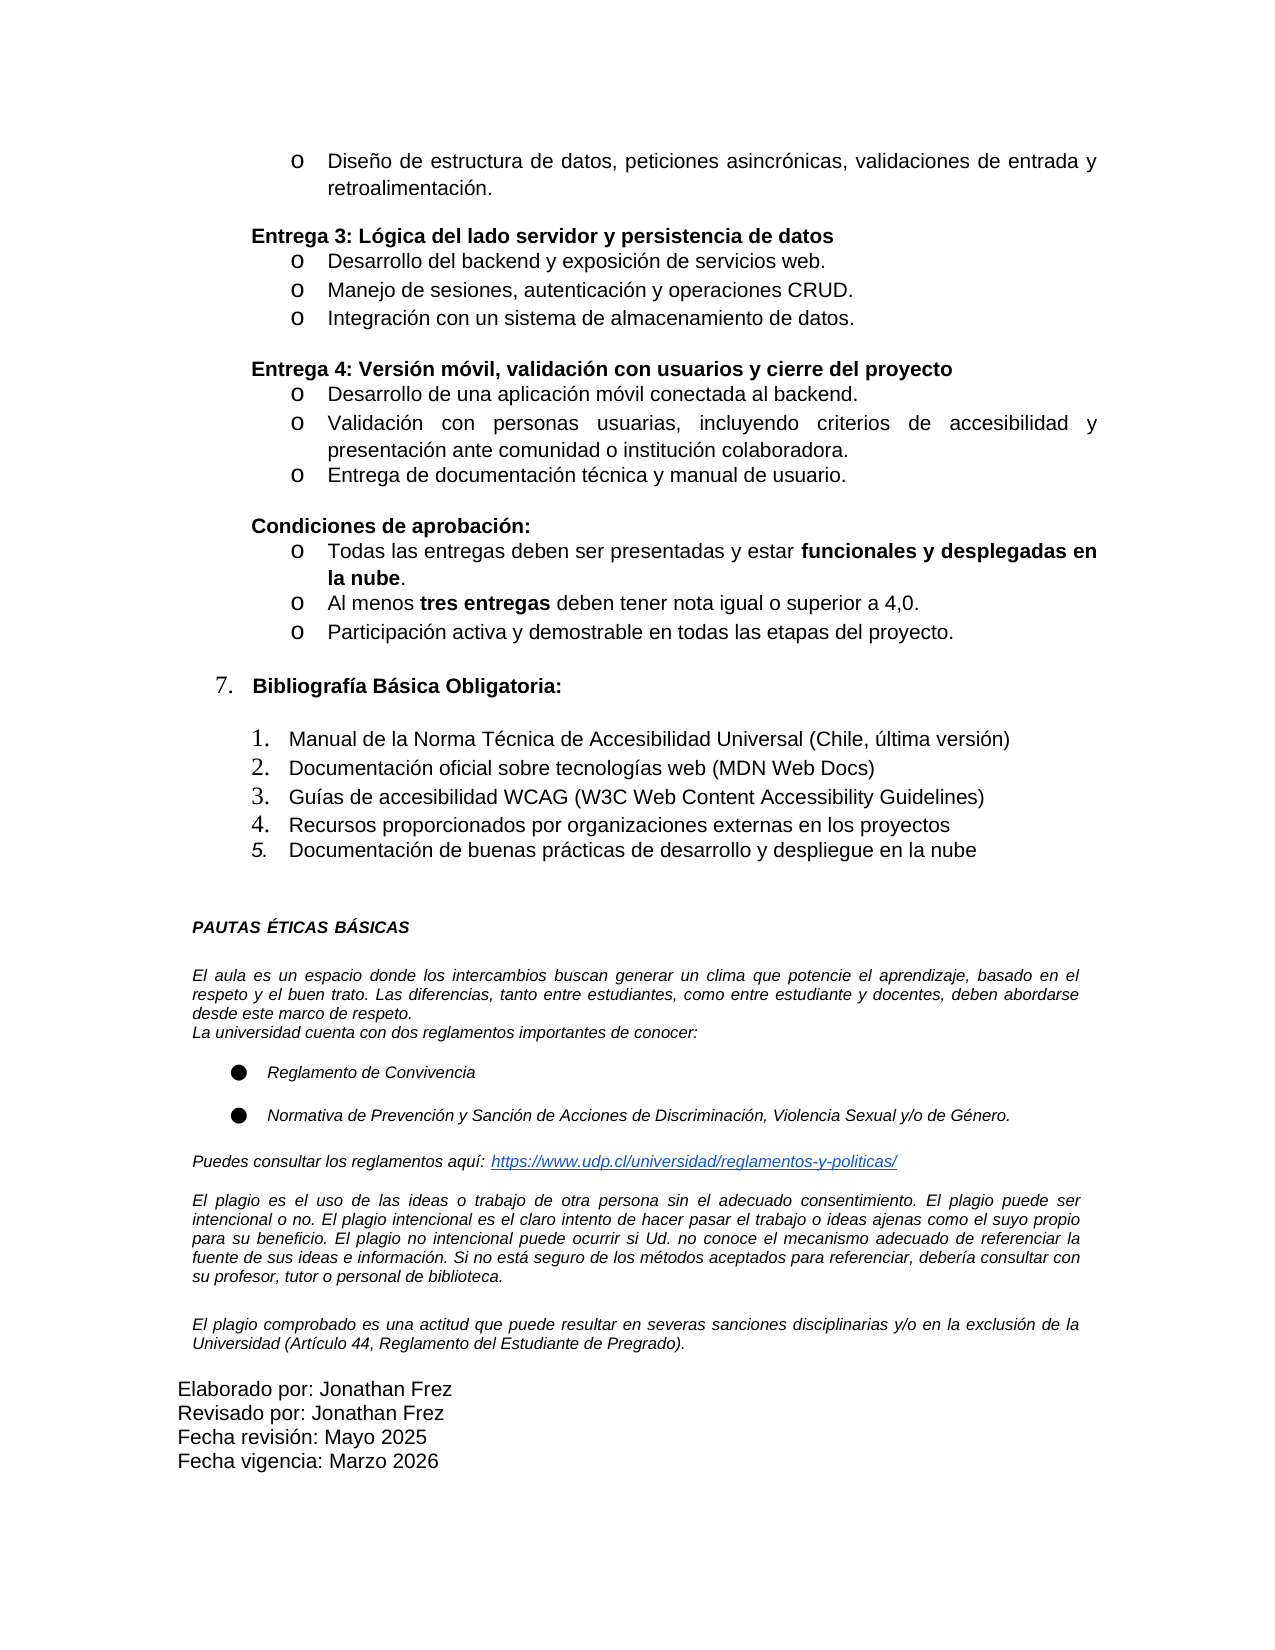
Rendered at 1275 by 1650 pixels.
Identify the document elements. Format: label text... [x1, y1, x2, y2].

list Bibliografía Básica Obligatoria: [215, 671, 1098, 699]
list Reglamento de Convivencia [229, 1048, 1098, 1090]
list Desarrollo del backend y exposición de servicios web. [290, 248, 1098, 276]
list Normativa de Prevención y Sanción de Acciones de Discriminación, Violencia Sexual y/o de Género. [229, 1090, 1098, 1133]
text El plagio comprobado es una actitud que puede resultar en severas sanciones disciplinarias y/o en la exclusión de la Universidad (Artículo 44, Reglamento del Estudiante de Pregrado). [192, 1315, 1083, 1353]
list Entrega de documentación técnica y manual de usuario. [290, 461, 1098, 490]
text Entrega 3: Lógica del lado servidor y persistencia de datos [177, 224, 1098, 248]
text El aula es un espacio donde los intercambios buscan generar un clima que potencie el aprendizaje, basado en el respeto y el buen trato. Las diferencias, tanto entre estudiantes, como entre estudiante y docentes, deben abordarse desde este marco de respeto. [192, 965, 1083, 1023]
list Al menos tres entregas deben tener nota igual o superior a 4,0. [290, 590, 1098, 618]
text Entrega 4: Versión móvil, validación con usuarios y cierre del proyecto [177, 357, 1098, 381]
list Documentación oficial sobre tecnologías web (MDN Web Docs) [251, 752, 1098, 781]
text La universidad cuenta con dos reglamentos importantes de conocer: [192, 1023, 1098, 1042]
list Validación con personas usuarias, incluyendo criterios de accesibilidad y presentación ante comunidad o institución colaboradora. [290, 409, 1098, 461]
list Todas las entregas deben ser presentadas y estar funcionales y desplegadas en la nube. [290, 538, 1098, 590]
list Guías de accesibilidad WCAG (W3C Web Content Accessibility Guidelines) [251, 781, 1098, 809]
list Integración con un sistema de almacenamiento de datos. [290, 304, 1098, 333]
text Fecha vigencia: Marzo 2026 [177, 1449, 1098, 1473]
text Fecha revisión: Mayo 2025 [177, 1425, 1098, 1449]
list Manual de la Norma Técnica de Accesibilidad Universal (Chile, última versión) [251, 723, 1098, 752]
list Documentación de buenas prácticas de desarrollo y despliegue en la nube [251, 838, 1098, 862]
list Desarrollo de una aplicación móvil conectada al backend. [290, 381, 1098, 409]
list Participación activa y demostrable en todas las etapas del proyecto. [290, 618, 1098, 647]
text PAUTAS ÉTICAS BÁSICAS [192, 917, 1098, 937]
text Elaborado por: Jonathan Frez [177, 1377, 1098, 1401]
text Puedes consultar los reglamentos aquí: https://www.udp.cl/universidad/reglamentos-y-politicas/ [192, 1152, 1098, 1171]
text Condiciones de aprobación: [177, 514, 1098, 538]
text Revisado por: Jonathan Frez [177, 1401, 1098, 1425]
list Recursos proporcionados por organizaciones externas en los proyectos [251, 809, 1098, 838]
list Diseño de estructura de datos, peticiones asincrónicas, validaciones de entrada y retroalimentación. [290, 148, 1098, 200]
list Manejo de sesiones, autenticación y operaciones CRUD. [290, 276, 1098, 304]
text El plagio es el uso de las ideas o trabajo de otra persona sin el adecuado consentimiento. El plagio puede ser intencional o no. El plagio intencional es el claro intento de hacer pasar el trabajo o ideas ajenas como el suyo propio para su beneficio. El plagio no intencional puede ocurrir si Ud. no conoce el mecanismo adecuado de referenciar la fuente de sus ideas e información. Si no está seguro de los métodos aceptados para referenciar, debería consultar con su profesor, tutor o personal de biblioteca. [192, 1190, 1083, 1286]
